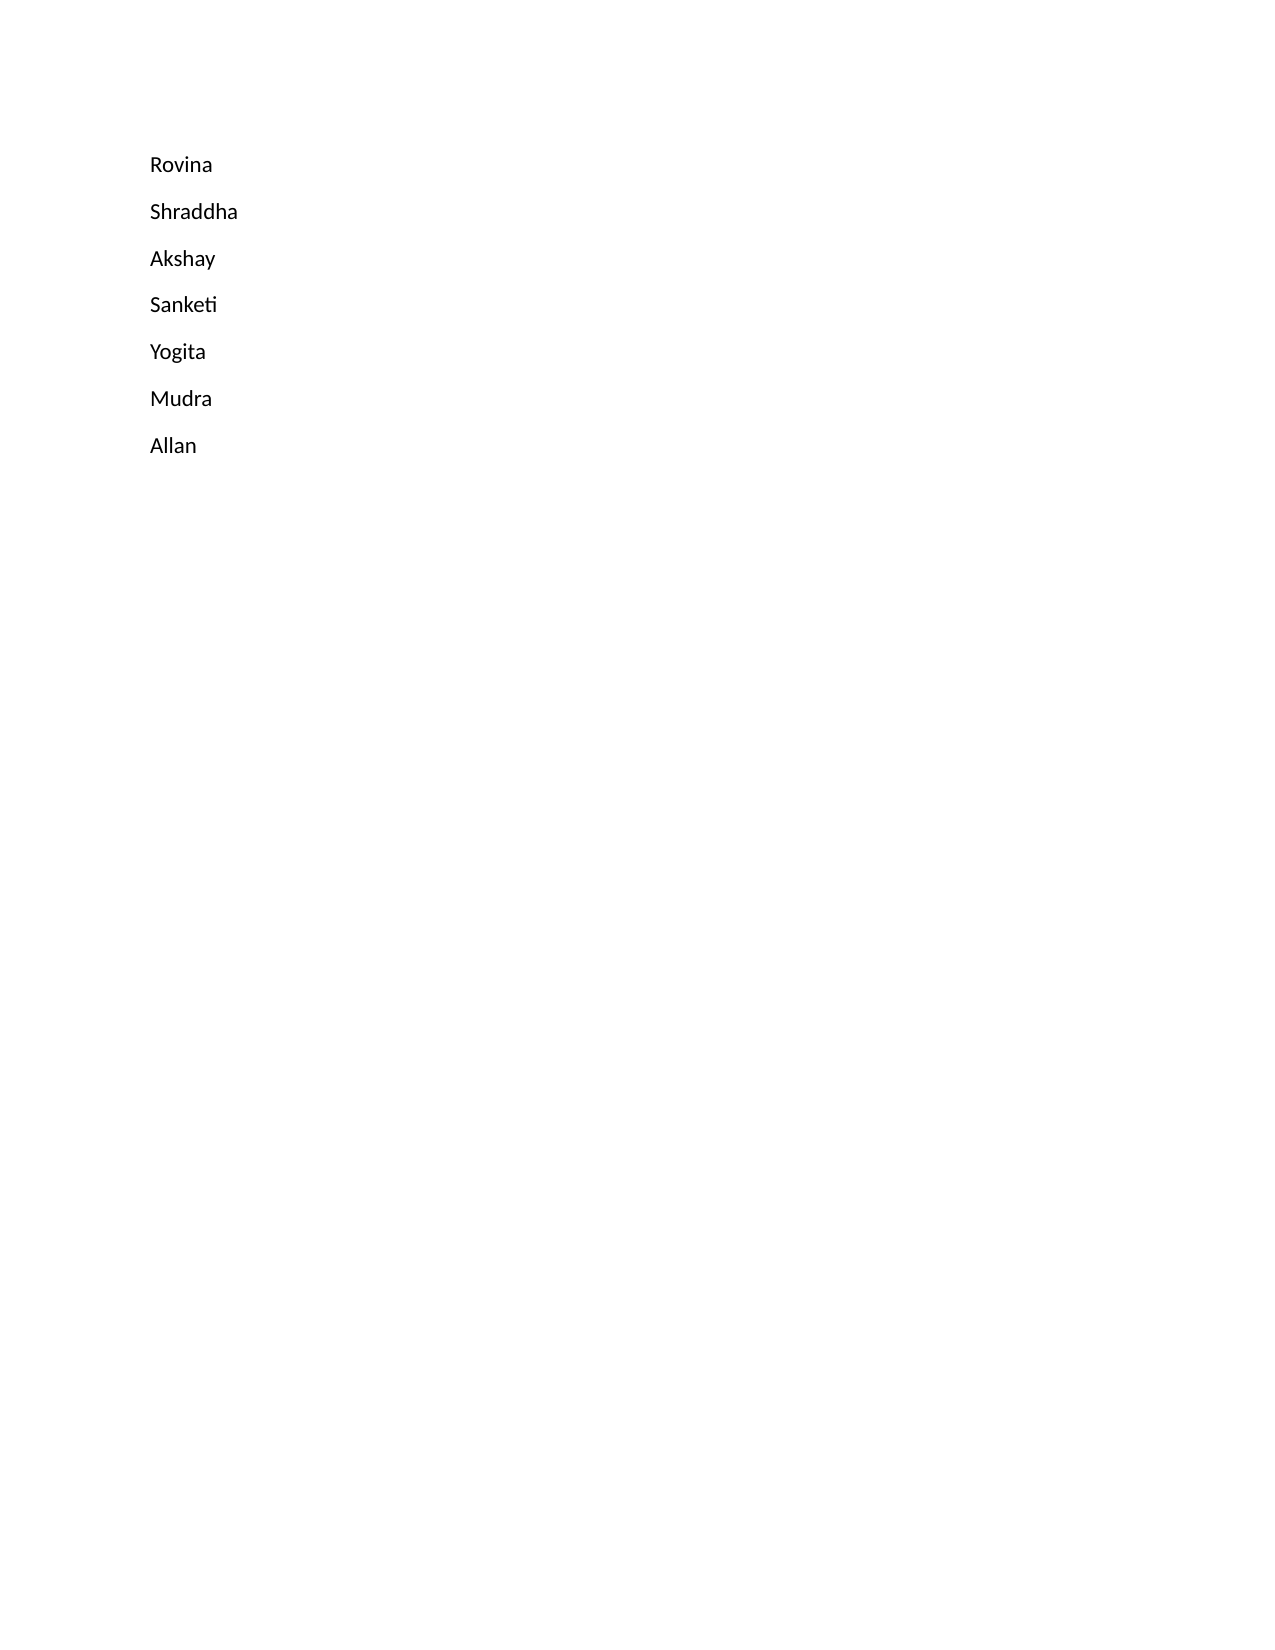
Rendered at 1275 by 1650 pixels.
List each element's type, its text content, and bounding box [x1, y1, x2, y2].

text Mudra [150, 384, 1125, 412]
text Sanketi [150, 291, 1125, 319]
text Yogita [150, 337, 1125, 366]
text Akshay [150, 244, 1125, 272]
text Rovina [150, 150, 1125, 178]
text Shraddha [150, 197, 1125, 225]
text Allan [150, 431, 1125, 459]
